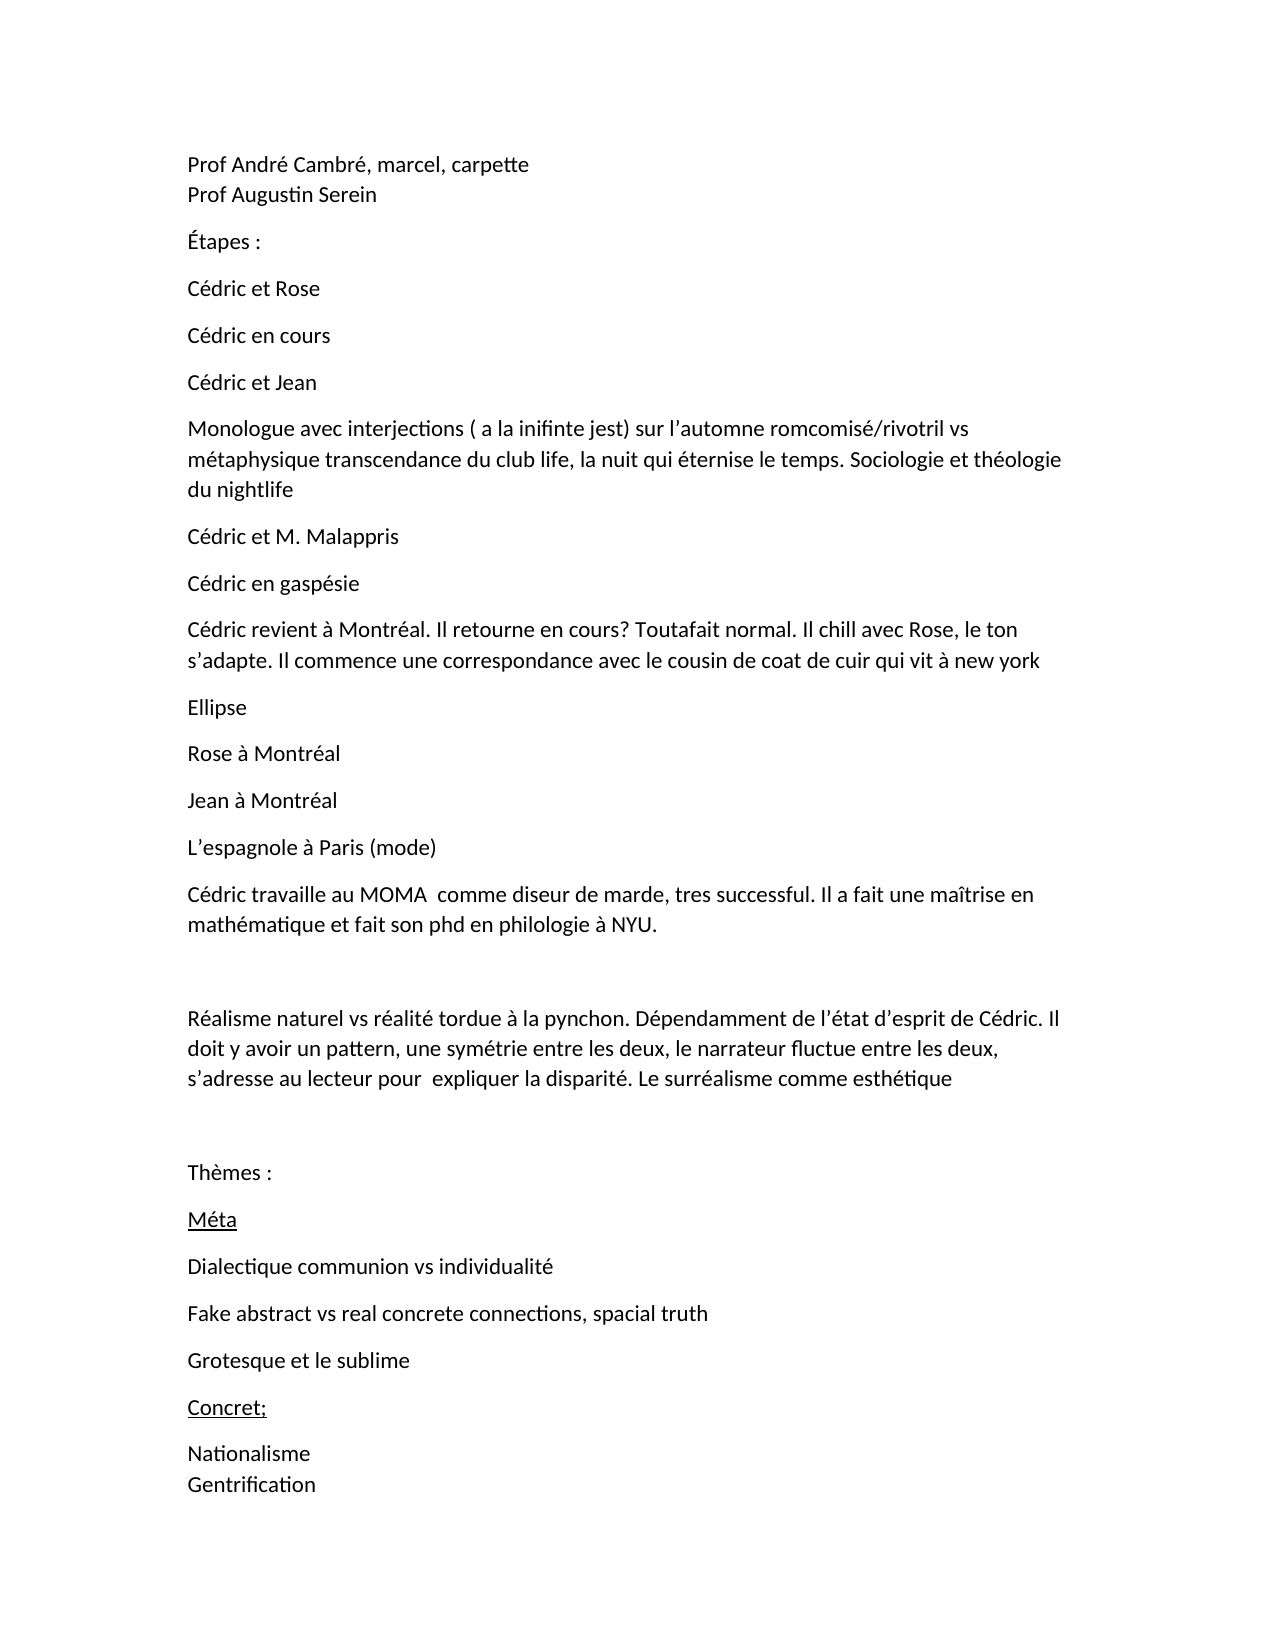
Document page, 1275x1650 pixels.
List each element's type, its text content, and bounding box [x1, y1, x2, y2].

text Jean à Montréal [187, 786, 1087, 814]
text Cédric en cours [187, 321, 1087, 349]
text Dialectique communion vs individualité [187, 1252, 1087, 1280]
text Cédric en gaspésie [187, 569, 1087, 597]
text Méta [187, 1205, 1087, 1233]
text Thèmes : [187, 1158, 1087, 1186]
text L’espagnole à Paris (mode) [187, 833, 1087, 861]
text Cédric et Rose [187, 274, 1087, 302]
text Cédric travaille au MOMA comme diseur de marde, tres successful. Il a fait une maîtrise en mathématique et fait son phd en philologie à NYU. [187, 880, 1087, 938]
text Cédric et M. Malappris [187, 522, 1087, 550]
text Grotesque et le sublime [187, 1346, 1087, 1374]
text Étapes : [187, 227, 1087, 255]
text Rose à Montréal [187, 739, 1087, 768]
text Cédric et Jean [187, 368, 1087, 396]
text Réalisme naturel vs réalité tordue à la pynchon. Dépendamment de l’état d’esprit de Cédric. Il doit y avoir un pattern, une symétrie entre les deux, le narrateur fluctue entre les deux, s’adresse au lecteur pour expliquer la disparité. Le surréalisme comme esthétique [187, 1004, 1087, 1093]
text Concret; [187, 1393, 1087, 1421]
text Ellipse [187, 693, 1087, 721]
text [187, 1439, 1087, 1498]
text Prof André Cambré, marcel, carpette Prof Augustin Serein [187, 150, 1087, 208]
text Monologue avec interjections ( a la inifinte jest) sur l’automne romcomisé/rivotril vs métaphysique transcendance du club life, la nuit qui éternise le temps. Sociologie et théologie du nightlife [187, 414, 1087, 503]
text Cédric revient à Montréal. Il retourne en cours? Toutafait normal. Il chill avec Rose, le ton s’adapte. Il commence une correspondance avec le cousin de coat de cuir qui vit à new york [187, 616, 1087, 674]
text Fake abstract vs real concrete connections, spacial truth [187, 1299, 1087, 1327]
